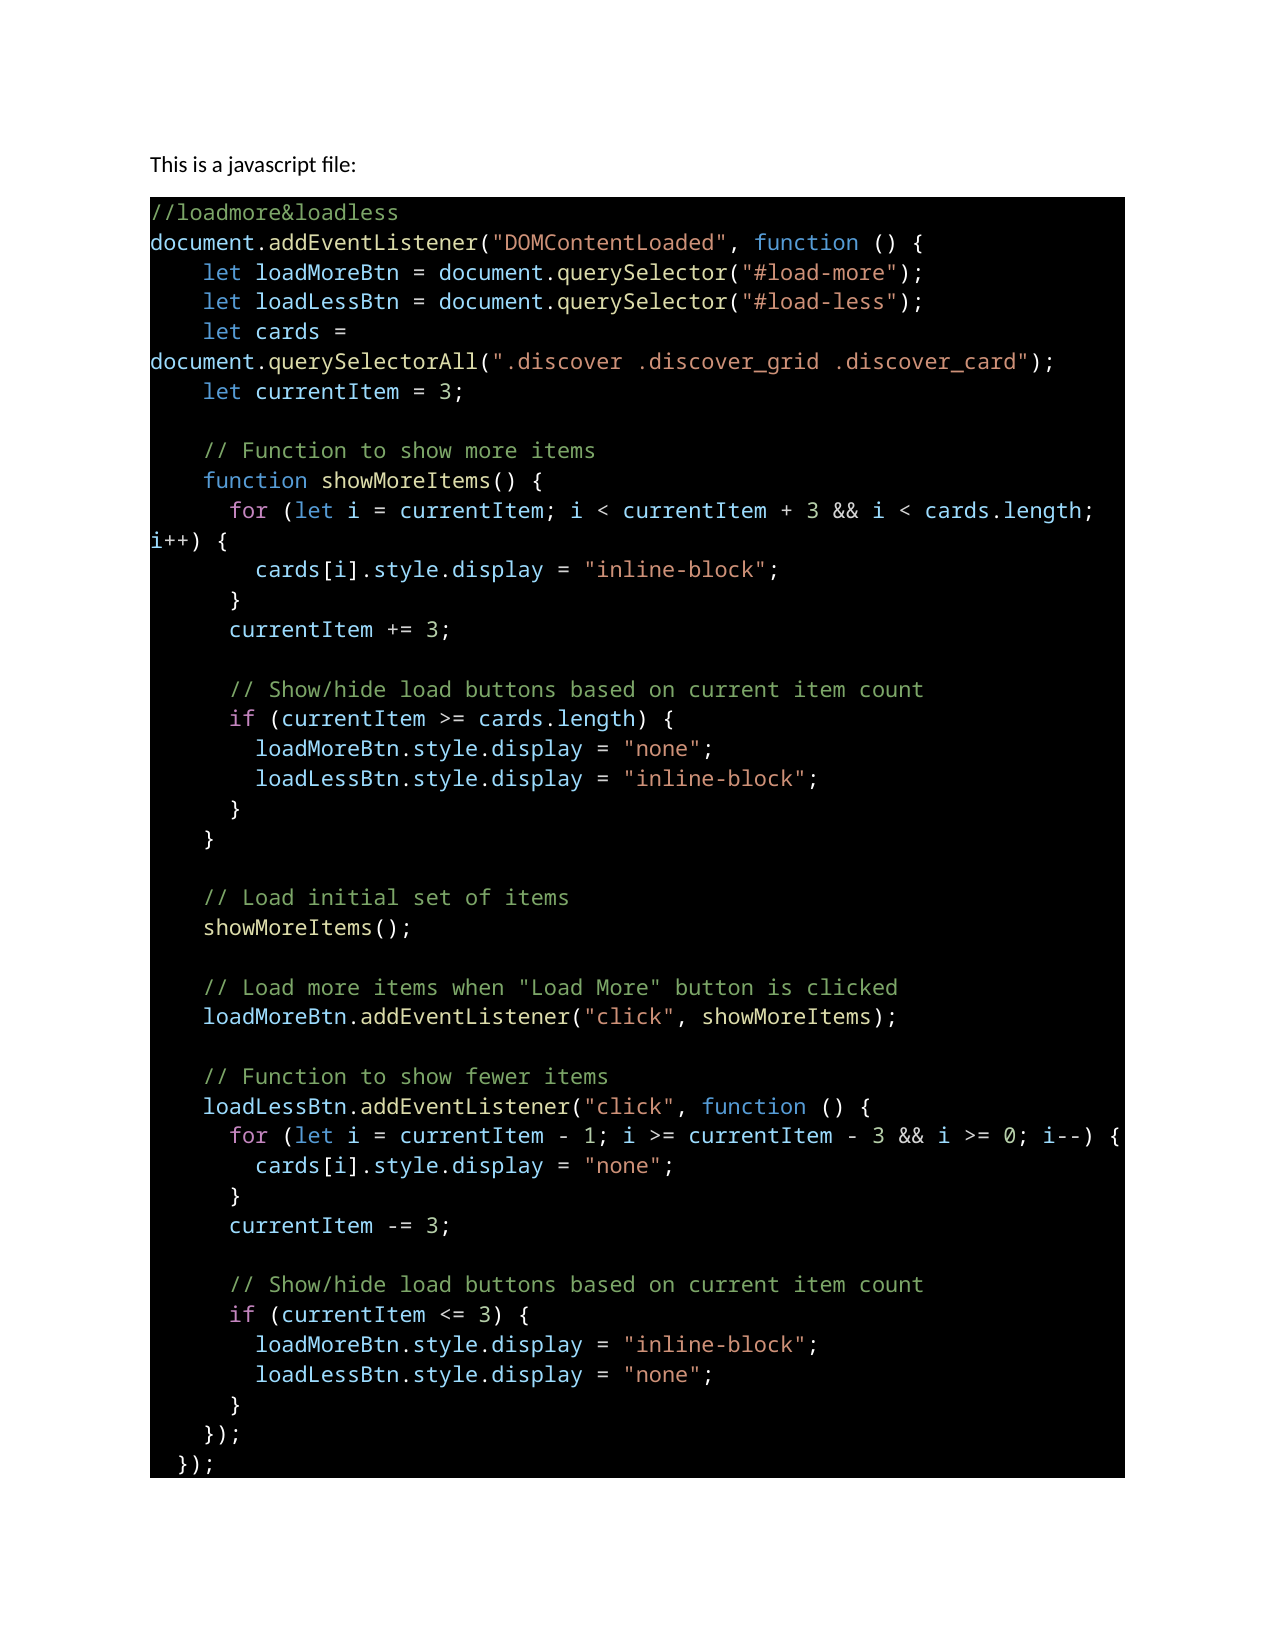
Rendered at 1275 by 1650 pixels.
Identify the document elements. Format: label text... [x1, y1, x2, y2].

text loadMoreBtn.addEventListener("click", showMoreItems); [150, 1001, 1125, 1031]
text // Show/hide load buttons based on current item count [150, 1269, 1125, 1299]
text let currentItem = 3; [150, 376, 1125, 405]
text document.addEventListener("DOMContentLoaded", function () { [150, 227, 1125, 256]
text // Function to show more items [150, 435, 1125, 465]
text cards[i].style.display = "none"; [150, 1150, 1125, 1180]
text function showMoreItems() { [150, 465, 1125, 495]
text // Show/hide load buttons based on current item count [150, 673, 1125, 703]
text } [150, 822, 1125, 852]
text loadLessBtn.addEventListener("click", function () { [150, 1091, 1125, 1120]
text This is a javascript file: [150, 150, 1125, 178]
text //loadmore&loadless [150, 197, 1125, 227]
text // Load more items when "Load More" button is clicked [150, 971, 1125, 1001]
text currentItem += 3; [150, 614, 1125, 644]
text } [150, 1180, 1125, 1210]
text let cards = document.querySelectorAll(".discover .discover_grid .discover_card"); [150, 316, 1125, 376]
text } [150, 1388, 1125, 1418]
text showMoreItems(); [150, 912, 1125, 942]
text }); [150, 1448, 1125, 1478]
text loadMoreBtn.style.display = "inline-block"; [150, 1329, 1125, 1359]
text let loadLessBtn = document.querySelector("#load-less"); [150, 286, 1125, 316]
text loadMoreBtn.style.display = "none"; [150, 733, 1125, 763]
text for (let i = currentItem; i < currentItem + 3 && i < cards.length; i++) { [150, 495, 1125, 554]
text loadLessBtn.style.display = "none"; [150, 1359, 1125, 1388]
text let loadMoreBtn = document.querySelector("#load-more"); [150, 256, 1125, 286]
text currentItem -= 3; [150, 1210, 1125, 1239]
text if (currentItem <= 3) { [150, 1299, 1125, 1329]
text // Function to show fewer items [150, 1061, 1125, 1091]
text } [150, 584, 1125, 614]
text // Load initial set of items [150, 882, 1125, 912]
text for (let i = currentItem - 1; i >= currentItem - 3 && i >= 0; i--) { [150, 1120, 1125, 1150]
text }); [150, 1418, 1125, 1448]
text if (currentItem >= cards.length) { [150, 703, 1125, 733]
text cards[i].style.display = "inline-block"; [150, 554, 1125, 584]
text } [150, 793, 1125, 822]
text loadLessBtn.style.display = "inline-block"; [150, 763, 1125, 793]
